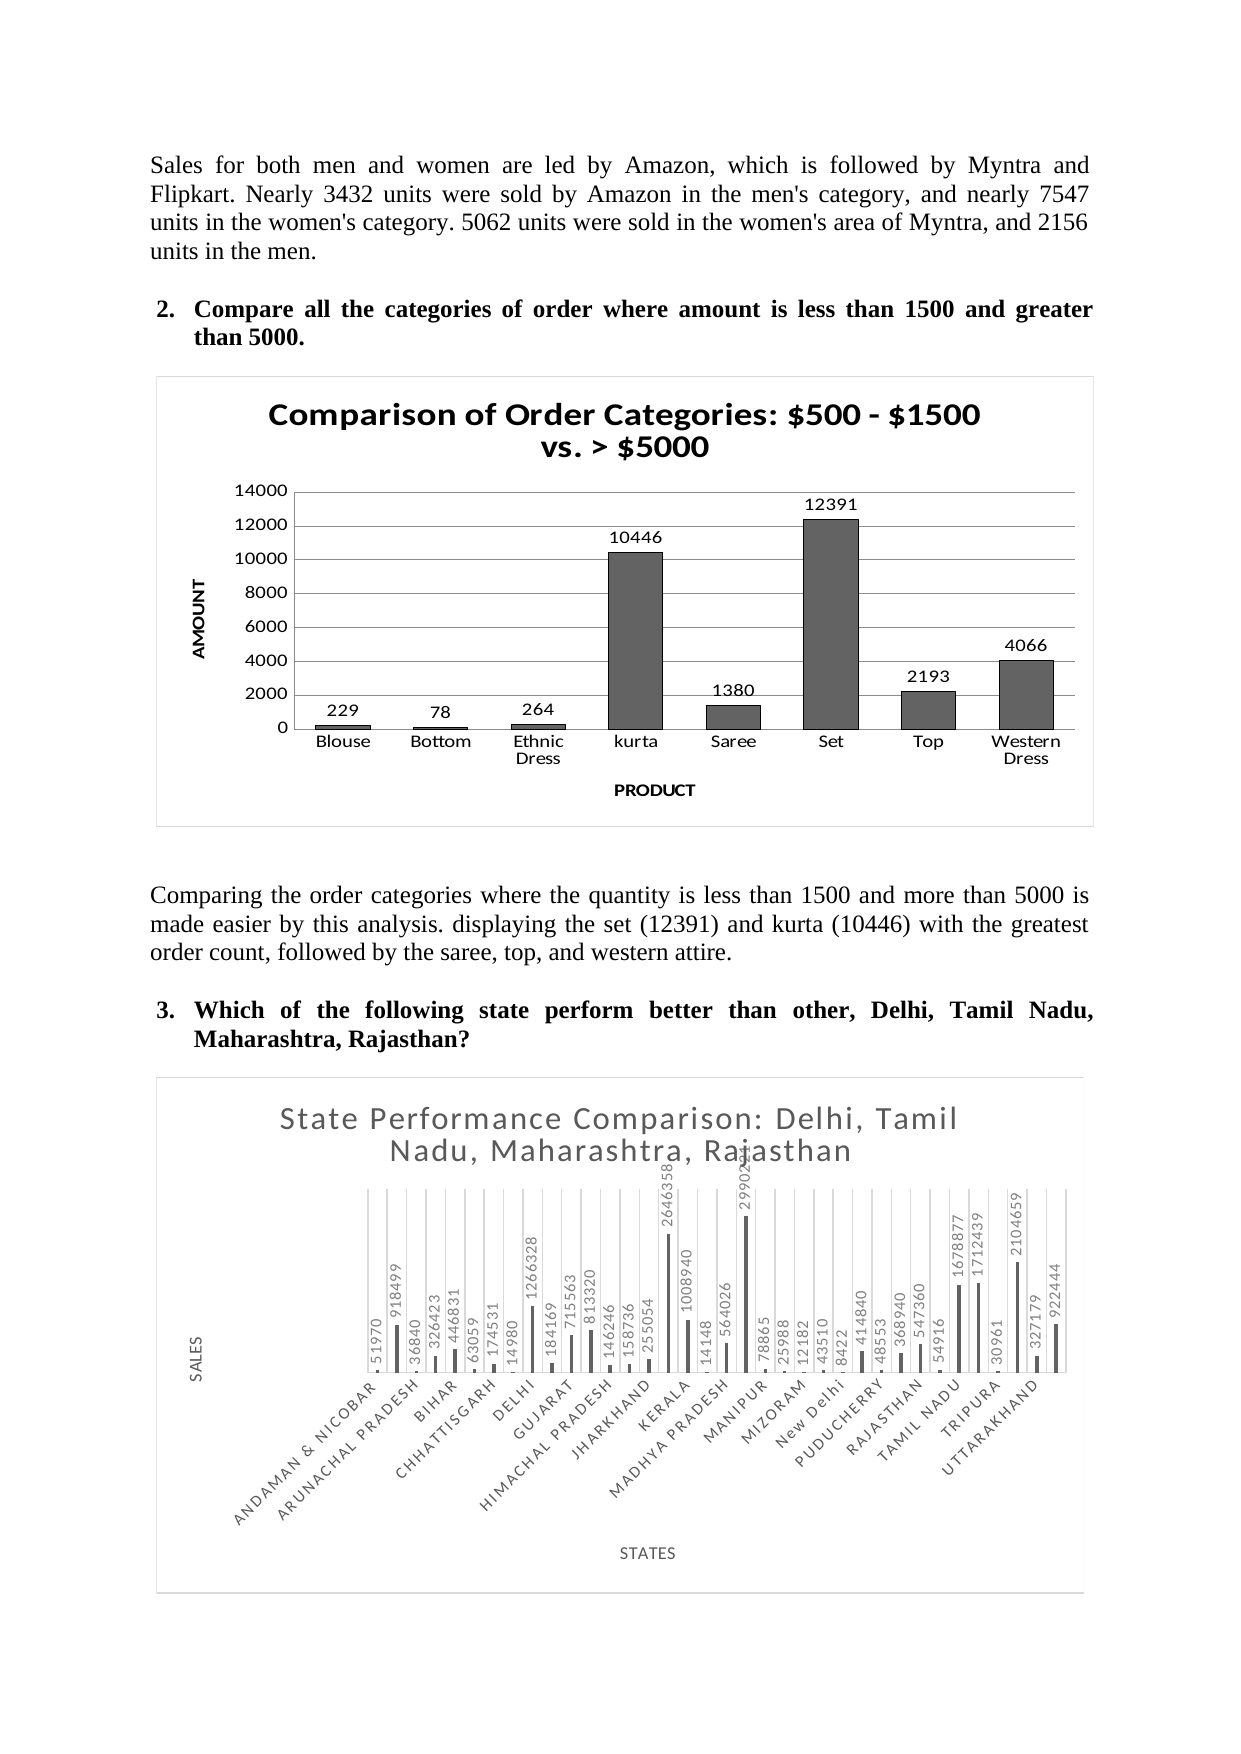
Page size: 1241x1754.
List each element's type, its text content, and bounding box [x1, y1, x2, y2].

list Which of the following state perform better than other, Delhi, Tamil Nadu, Maharashtra, Rajasthan? [156, 995, 1095, 1052]
text Comparing the order categories where the quantity is less than 1500 and more than 5000 is made easier by this analysis. displaying the set (12391) and kurta (10446) with the greatest order count, followed by the saree, top, and western attire. [150, 880, 1090, 966]
text Sales for both men and women are led by Amazon, which is followed by Myntra and Flipkart. Nearly 3432 units were sold by Amazon in the men's category, and nearly 7547 units in the women's category. 5062 units were sold in the women's area of Myntra, and 2156 units in the men. [150, 150, 1090, 265]
list Compare all the categories of order where amount is less than 1500 and greater than 5000. [156, 294, 1095, 351]
